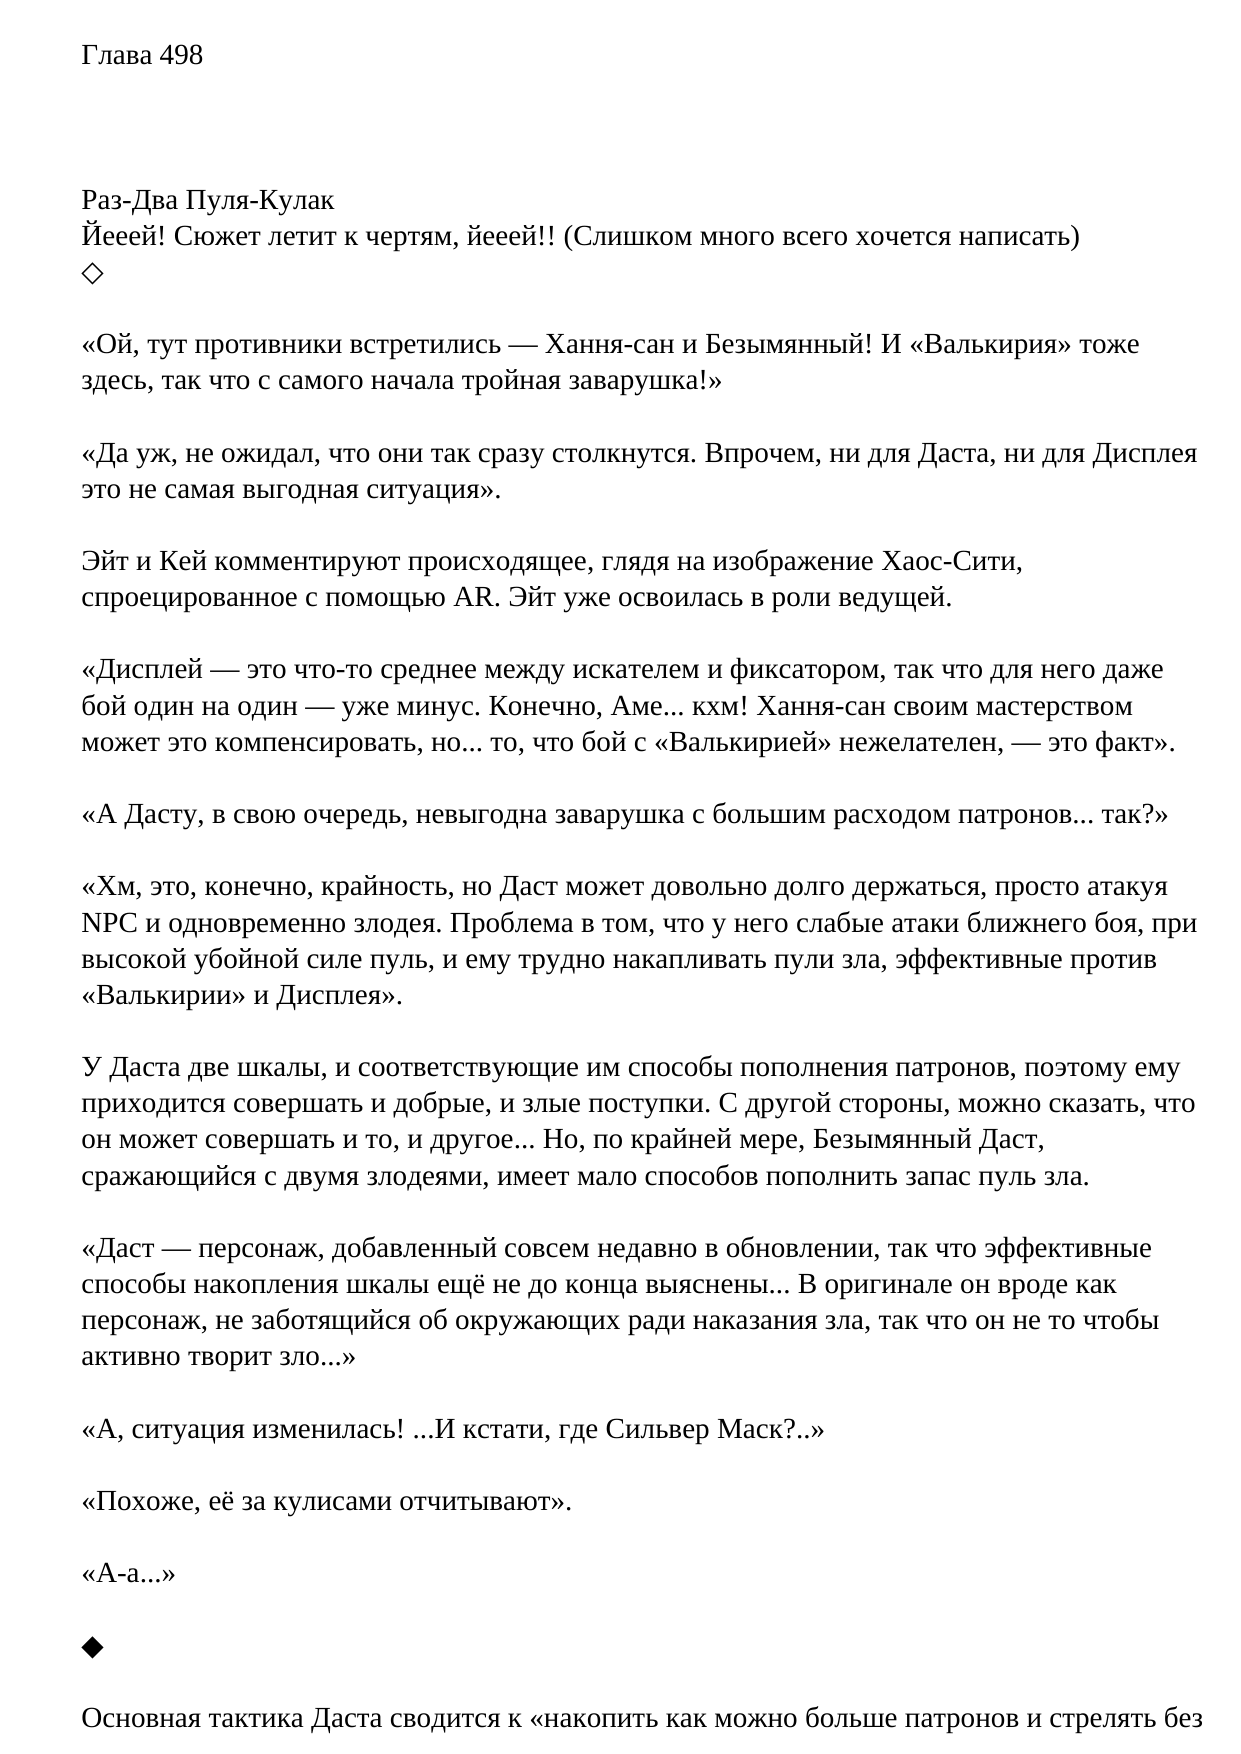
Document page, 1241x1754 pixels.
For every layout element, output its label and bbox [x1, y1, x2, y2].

text [81, 37, 1215, 1733]
